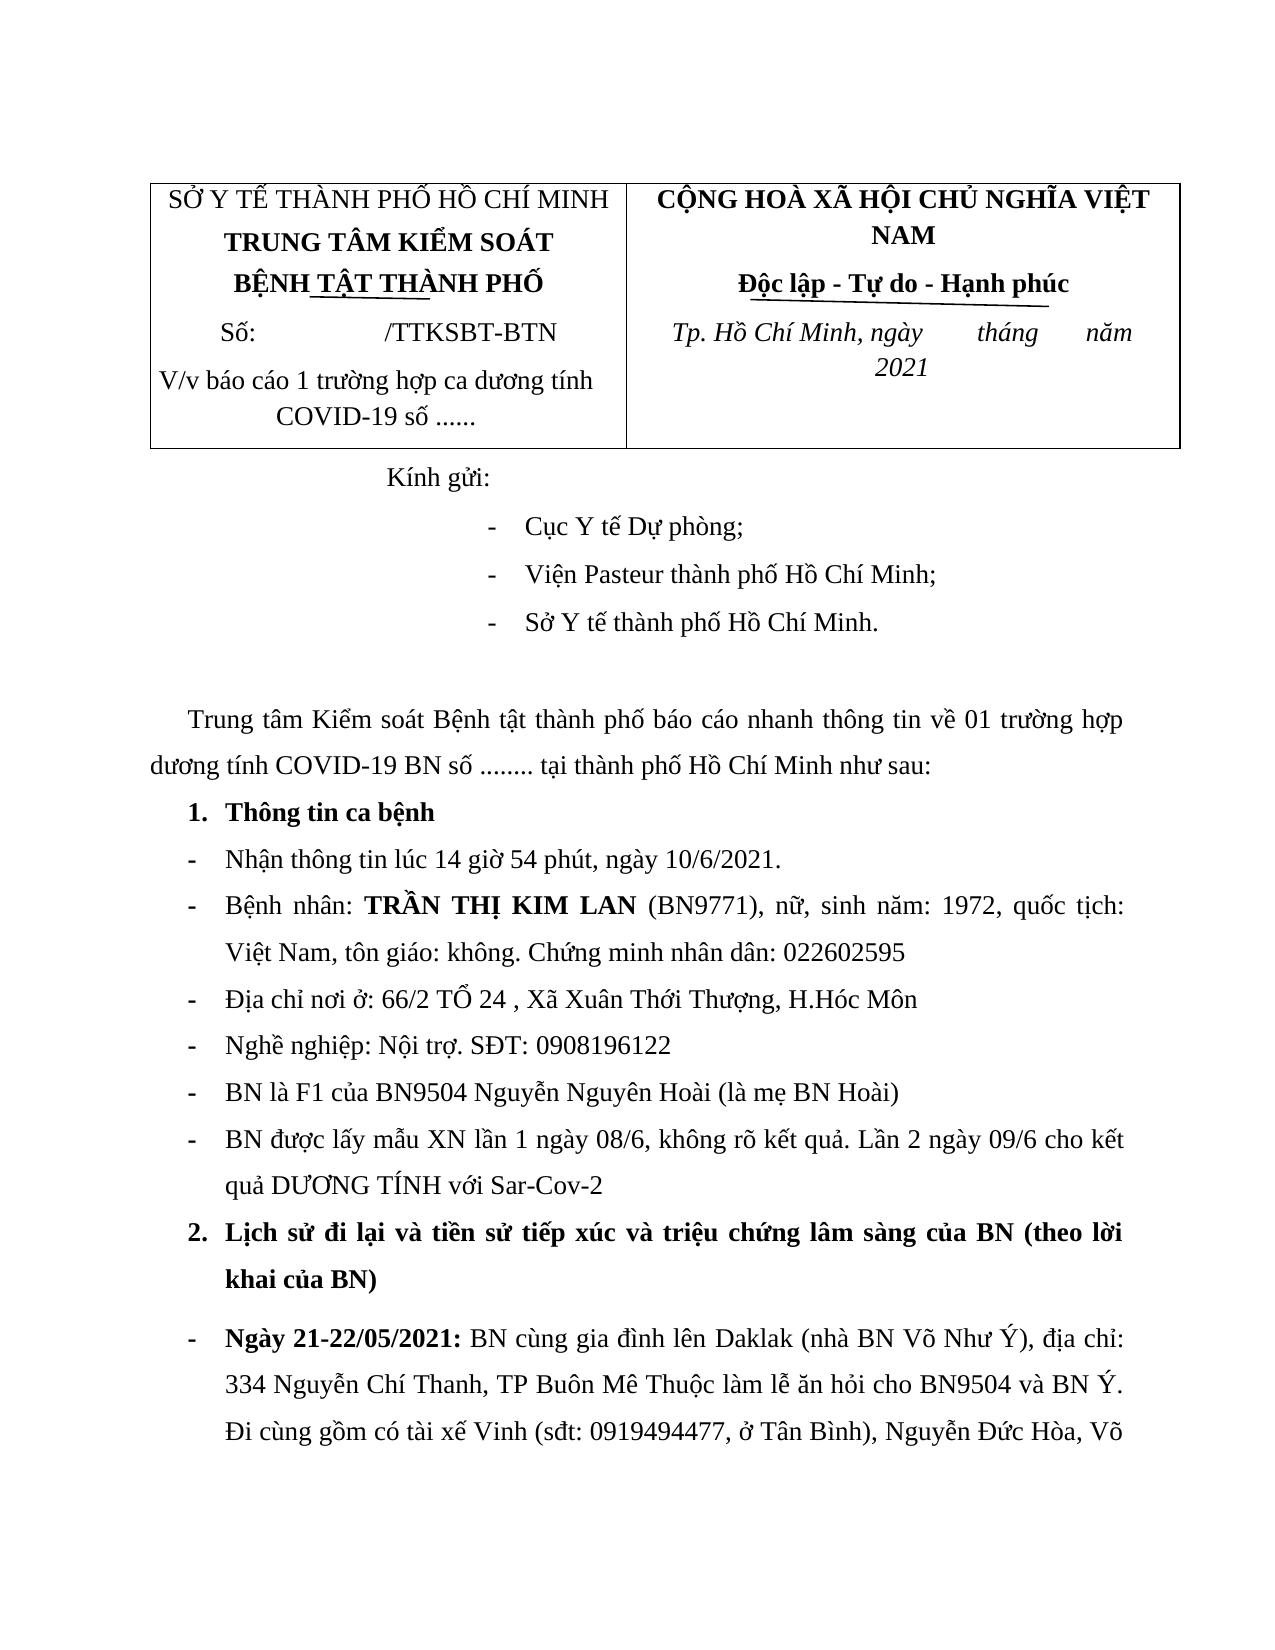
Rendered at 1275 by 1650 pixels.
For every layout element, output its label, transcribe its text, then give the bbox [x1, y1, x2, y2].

list Viện Pasteur thành phố Hồ Chí Minh; [487, 558, 1125, 589]
list BN là F1 của BN9504 Nguyễn Nguyên Hoài (là mẹ BN Hoài) [187, 1076, 1125, 1107]
list Sở Y tế thành phố Hồ Chí Minh. [487, 606, 1125, 637]
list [187, 1322, 1125, 1446]
text Kính gửi: [150, 462, 1125, 493]
text Trung tâm Kiểm soát Bệnh tật thành phố báo cáo nhanh thông tin về 01 trường hợp dương tính COVID-19 BN số ........ tại thành phố Hồ Chí Minh như sau: [150, 703, 1125, 781]
table_header CỘNG HOÀ XÃ HỘI CHỦ NGHĨA VIỆT NAM Độc lập - Tự do - Hạnh phúc Tp. Hồ Chí Minh, ngày tháng năm 2021 [627, 184, 1179, 448]
list Lịch sử đi lại và tiền sử tiếp xúc và triệu chứng lâm sàng của BN (theo lời khai của BN) [187, 1216, 1125, 1294]
table_header SỞ Y TẾ THÀNH PHỐ HỒ CHÍ MINH TRUNG TÂM KIỂM SOÁT BỆNH TẬT THÀNH PHỐ Số: /TTKSBT-BTN V/v báo cáo 1 trường hợp ca dương tính COVID-19 số ...... [151, 184, 626, 448]
list Nghề nghiệp: Nội trợ. SĐT: 0908196122 [187, 1029, 1125, 1061]
list Bệnh nhân: TRẦN THỊ KIM LAN (BN9771), nữ, sinh năm: 1972, quốc tịch: Việt Nam, tôn giáo: không. Chứng minh nhân dân: 022602595 [187, 889, 1125, 967]
list Thông tin ca bệnh [187, 796, 1125, 827]
list Cục Y tế Dự phòng; [487, 510, 1125, 541]
list Nhận thông tin lúc 14 giờ 54 phút, ngày 10/6/2021. [187, 843, 1125, 874]
list BN được lấy mẫu XN lần 1 ngày 08/6, không rõ kết quả. Lần 2 ngày 09/6 cho kết quả DƯƠNG TÍNH với Sar-Cov-2 [187, 1123, 1125, 1201]
list Địa chỉ nơi ở: 66/2 TỔ 24 , Xã Xuân Thới Thượng, H.Hóc Môn [187, 983, 1125, 1014]
